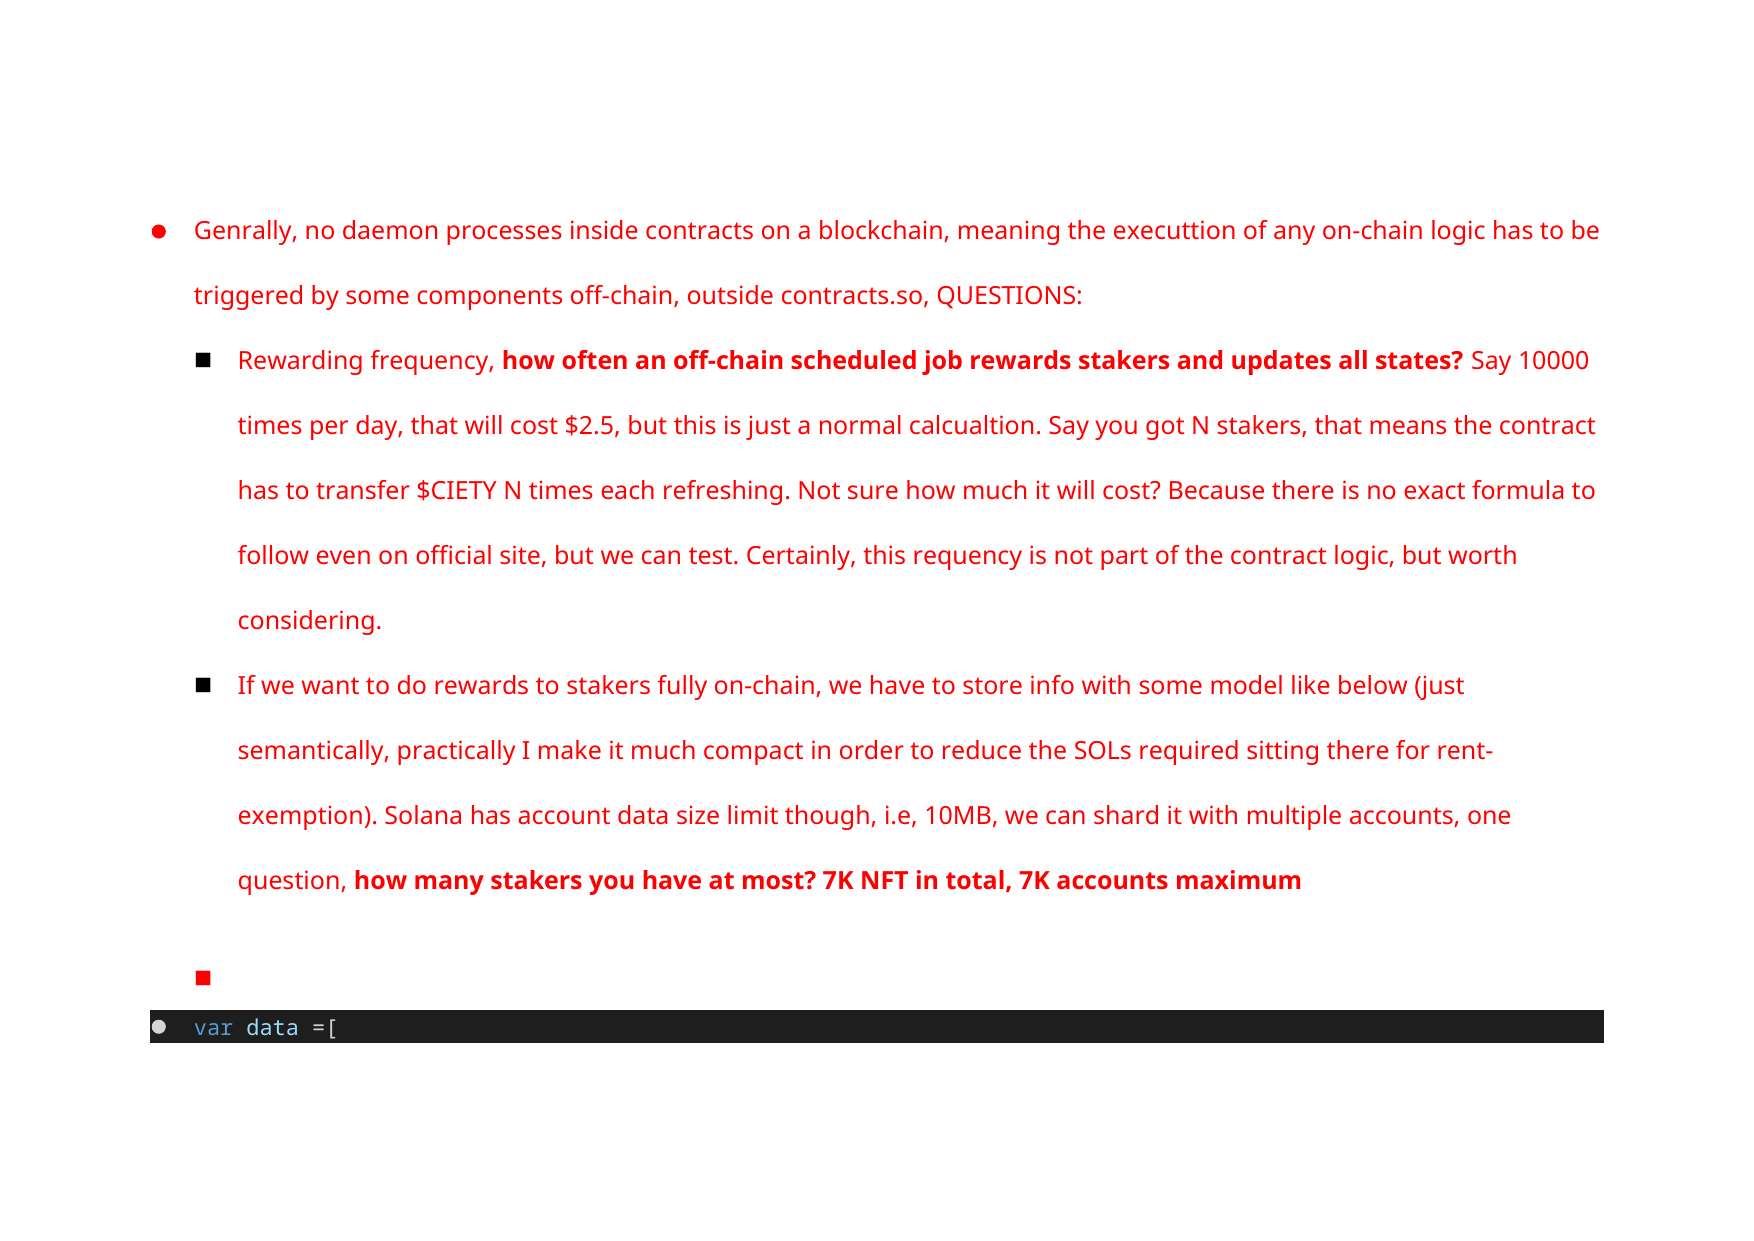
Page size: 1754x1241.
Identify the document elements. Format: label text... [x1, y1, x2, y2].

list var data =[ [150, 1010, 1604, 1043]
list If we want to do rewards to stakers fully on-chain, we have to store info with some model like below (just semantically, practically I make it much compact in order to reduce the SOLs required sitting there for rent-exemption). Solana has account data size limit though, i.e, 10MB, we can shard it with multiple accounts, one question, how many stakers you have at most? 7K NFT in total, 7K accounts maximum [194, 653, 1604, 913]
list Genrally, no daemon processes inside contracts on a blockchain, meaning the executtion of any on-chain logic has to be triggered by some components off-chain, outside contracts.so, QUESTIONS: [150, 198, 1604, 328]
list Rewarding frequency, how often an off-chain scheduled job rewards stakers and updates all states? Say 10000 times per day, that will cost $2.5, but this is just a normal calcualtion. Say you got N stakers, that means the contract has to transfer $CIETY N times each refreshing. Not sure how much it will cost? Because there is no exact formula to follow even on official site, but we can test. Certainly, this requency is not part of the contract logic, but worth considering. [194, 328, 1604, 653]
